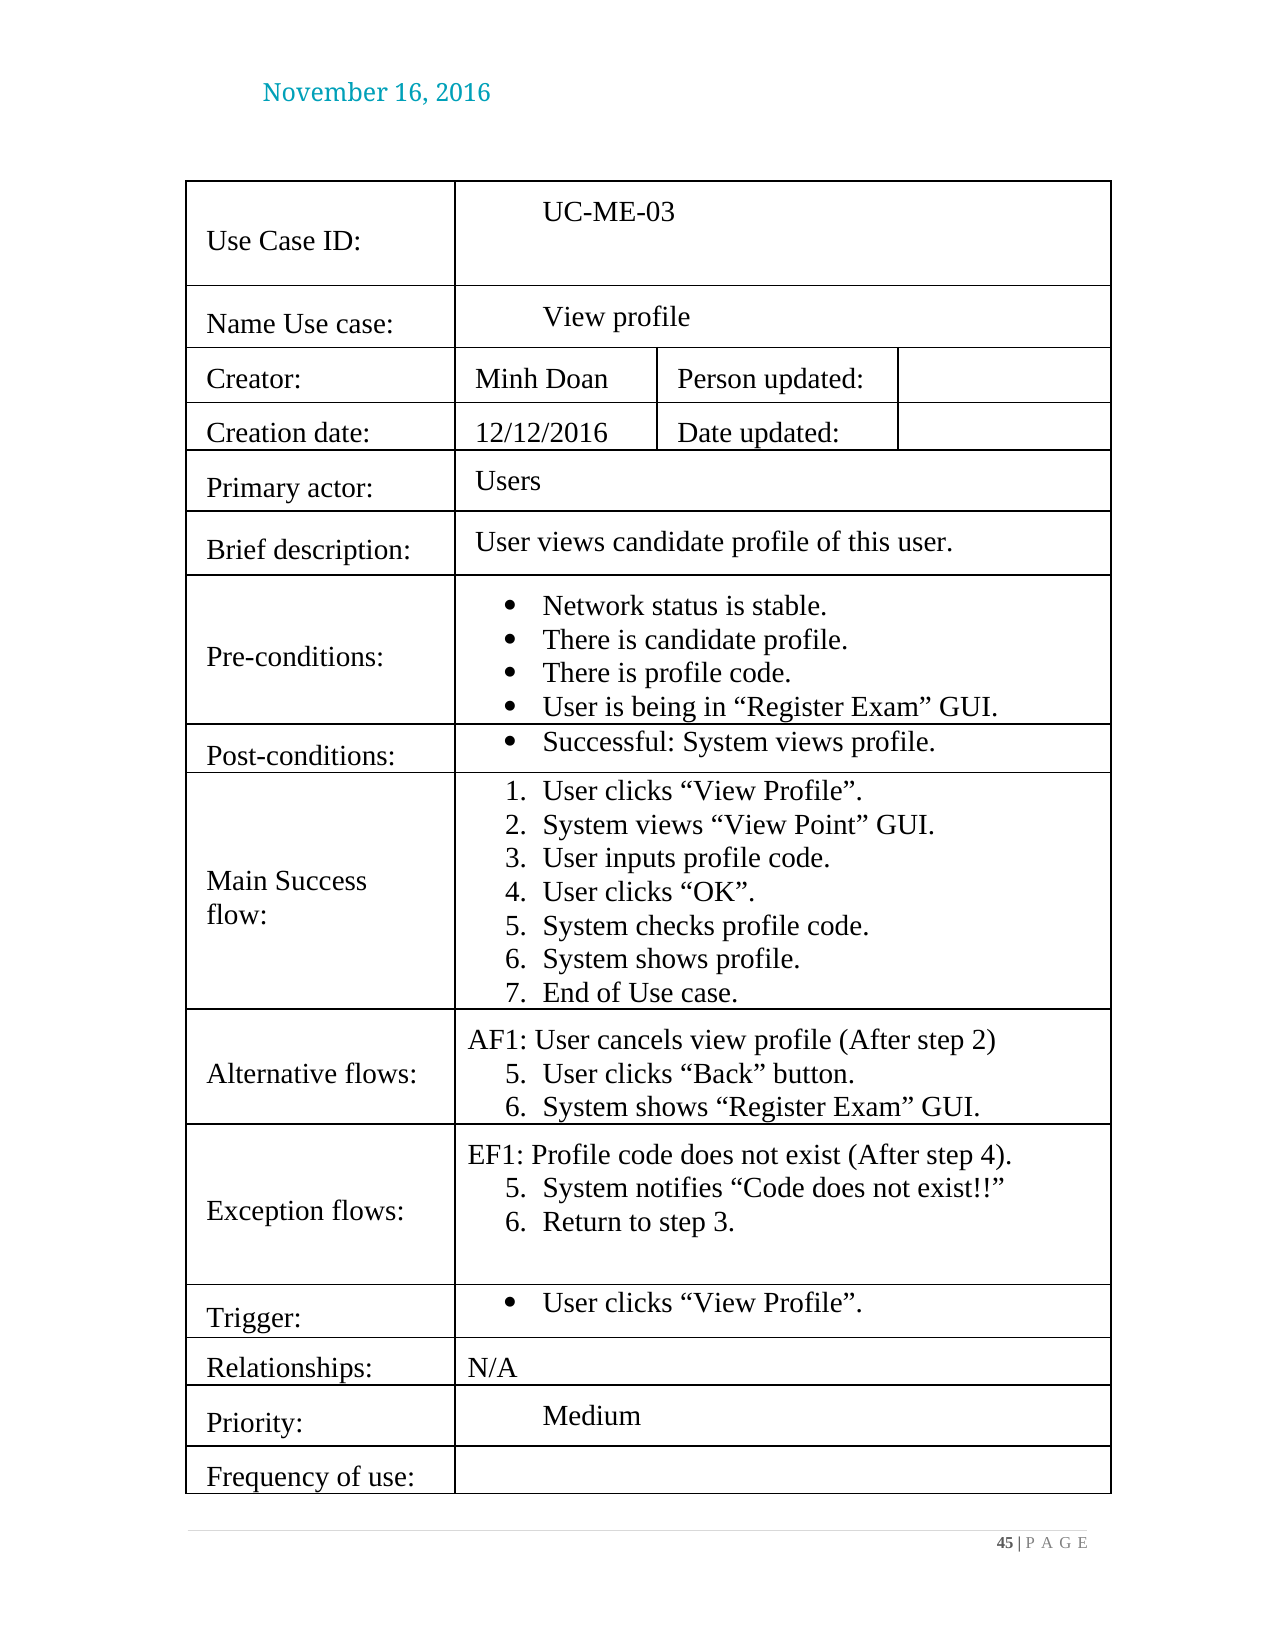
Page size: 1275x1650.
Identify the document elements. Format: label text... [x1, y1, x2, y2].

table_cell Priority: [187, 1386, 454, 1445]
table_cell View profile [456, 286, 1110, 347]
table_header UC-ME-03 [456, 182, 1110, 285]
table_header Use Case ID: [187, 182, 454, 285]
table_cell Medium [456, 1386, 1110, 1445]
table_cell Relationships: [187, 1338, 454, 1384]
table_cell User clicks “View Profile”. [456, 1285, 1110, 1336]
table_cell Creator: [187, 348, 454, 402]
table_cell Network status is stable. There is candidate profile. There is profile code. User is being in “Register Exam” GUI. [456, 576, 1110, 723]
table_cell Successful: System views profile. [456, 725, 1110, 772]
table_cell Minh Doan [456, 348, 656, 402]
table_cell Exception flows: [187, 1125, 454, 1284]
table_cell Pre-conditions: [187, 576, 454, 723]
table_cell Post-conditions: [187, 725, 454, 772]
table_cell Frequency of use: [187, 1447, 454, 1493]
table_cell [899, 403, 1110, 449]
table_cell N/A [456, 1338, 1110, 1384]
table_cell Creation date: [187, 403, 454, 449]
table_cell Alternative flows: [187, 1010, 454, 1123]
table_cell Person updated: [658, 348, 897, 402]
table_cell Primary actor: [187, 451, 454, 510]
table_cell [456, 1447, 1110, 1493]
table_cell AF1: User cancels view profile (After step 2) User clicks “Back” button. System shows “Register Exam” GUI. [456, 1010, 1110, 1123]
table_cell EF1: Profile code does not exist (After step 4). System notifies “Code does not exist!!” Return to step 3. [456, 1125, 1110, 1284]
table_cell Main Success flow: [187, 773, 454, 1008]
table_cell [899, 348, 1110, 402]
table_cell User clicks “View Profile”. System views “View Point” GUI. User inputs profile code. User clicks “OK”. System checks profile code. System shows profile. End of Use case. [456, 773, 1110, 1008]
table_cell Users [456, 451, 1110, 510]
table_cell Name Use case: [187, 286, 454, 347]
table_cell 12/12/2016 [456, 403, 656, 449]
table_cell User views candidate profile of this user. [456, 512, 1110, 574]
table_cell Brief description: [187, 512, 454, 574]
table_cell Date updated: [658, 403, 897, 449]
table_cell Trigger: [187, 1285, 454, 1336]
